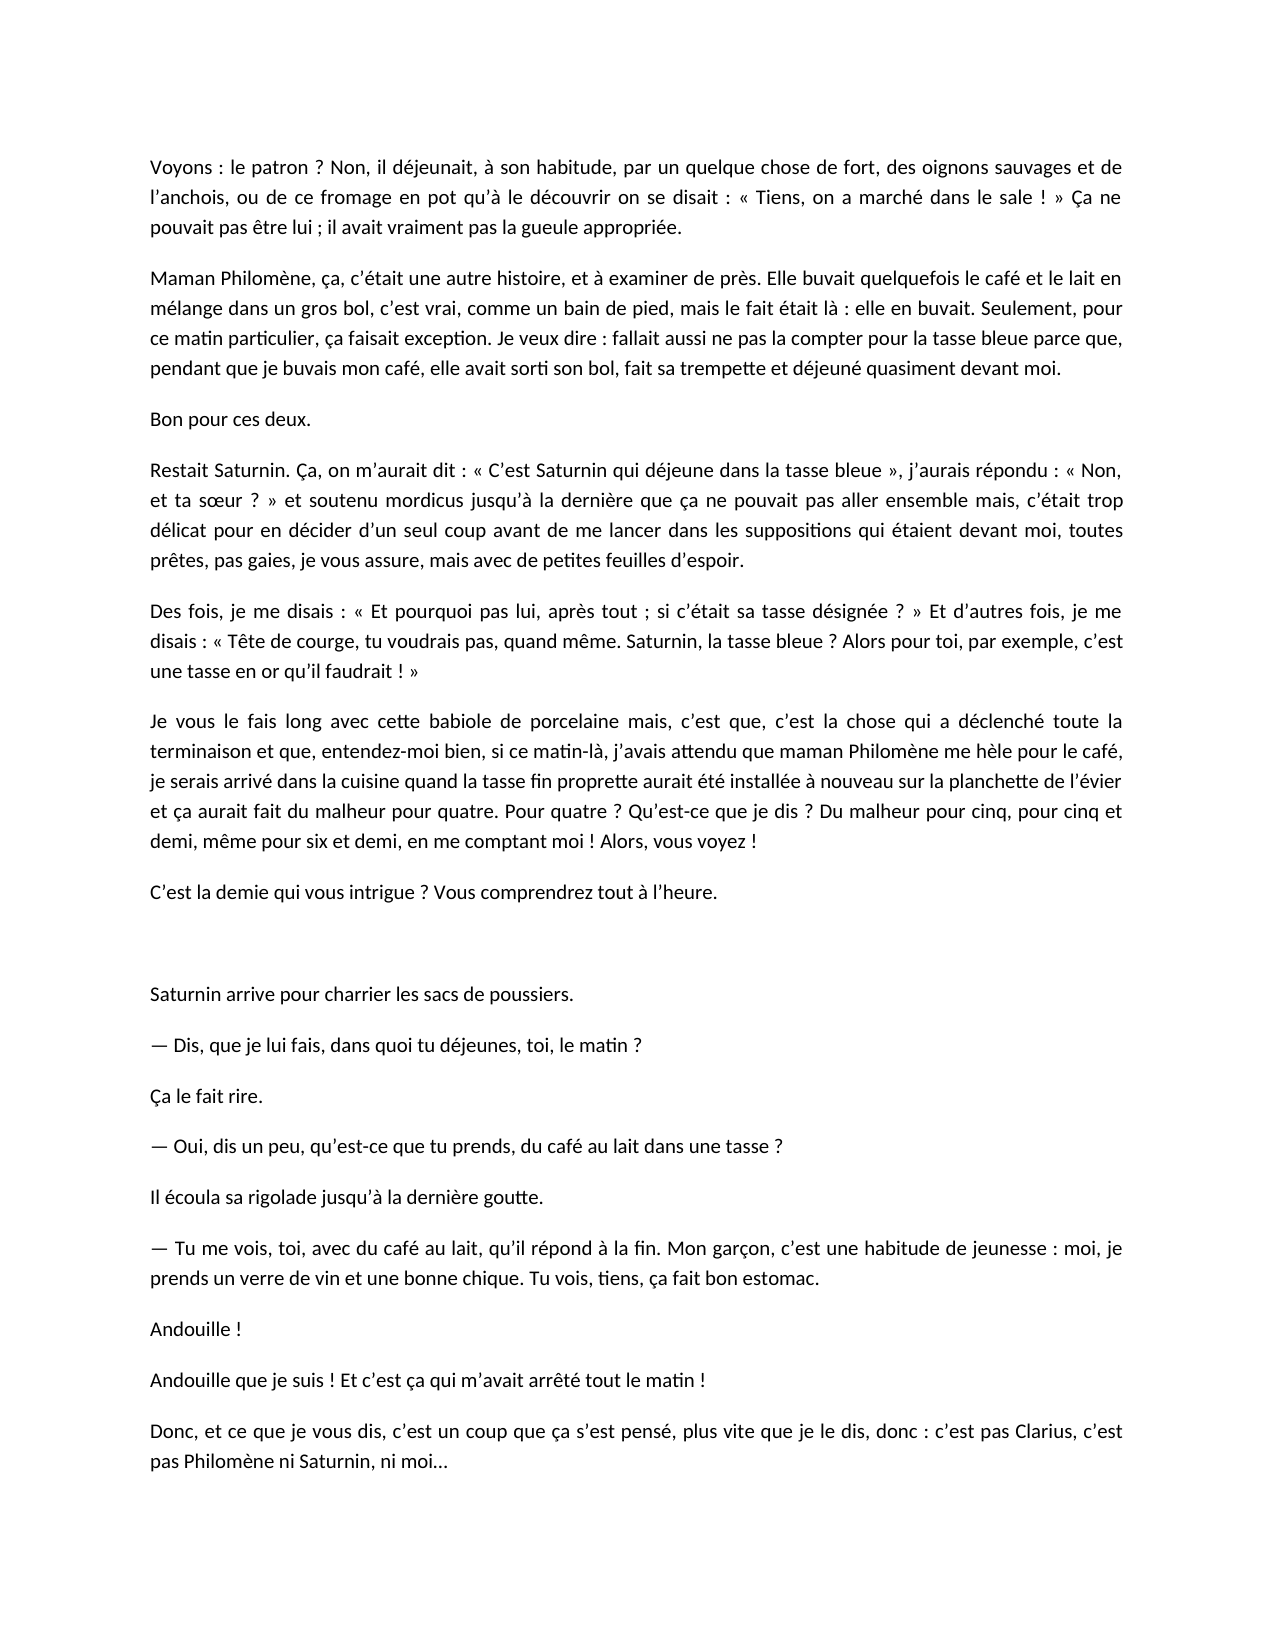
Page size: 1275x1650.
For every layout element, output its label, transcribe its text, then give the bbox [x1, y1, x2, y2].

text C’est la demie qui vous intrigue ? Vous comprendrez tout à l’heure. [150, 875, 1125, 905]
text — Oui, dis un peu, qu’est-ce que tu prends, du café au lait dans une tasse ? [150, 1129, 1125, 1159]
text Donc, et ce que je vous dis, c’est un coup que ça s’est pensé, plus vite que je le dis, donc : c’est pas Clarius, c’est pas Philomène ni Saturnin, ni moi… [150, 1413, 1125, 1473]
text Des fois, je me disais : « Et pourquoi pas lui, après tout ; si c’était sa tasse désignée ? » Et d’autres fois, je me disais : « Tête de courge, tu voudrais pas, quand même. Saturnin, la tasse bleue ? Alors pour toi, par exemple, c’est une tasse en or qu’il faudrait ! » [150, 593, 1125, 683]
text Je vous le fais long avec cette babiole de porcelaine mais, c’est que, c’est la chose qui a déclenché toute la terminaison et que, entendez-moi bien, si ce matin-là, j’avais attendu que maman Philomène me hèle pour le café, je serais arrivé dans la cuisine quand la tasse fin proprette aurait été installée à nouveau sur la planchette de l’évier et ça aurait fait du malheur pour quatre. Pour quatre ? Qu’est-ce que je dis ? Du malheur pour cinq, pour cinq et demi, même pour six et demi, en me comptant moi ! Alors, vous voyez ! [150, 704, 1125, 854]
text Ça le fait rire. [150, 1078, 1125, 1108]
text Andouille que je suis ! Et c’est ça qui m’avait arrêté tout le matin ! [150, 1362, 1125, 1392]
text Il écoula sa rigolade jusqu’à la dernière goutte. [150, 1180, 1125, 1210]
text Andouille ! [150, 1312, 1125, 1342]
text Maman Philomène, ça, c’était une autre histoire, et à examiner de près. Elle buvait quelquefois le café et le lait en mélange dans un gros bol, c’est vrai, comme un bain de pied, mais le fait était là : elle en buvait. Seulement, pour ce matin particulier, ça faisait exception. Je veux dire : fallait aussi ne pas la compter pour la tasse bleue parce que, pendant que je buvais mon café, elle avait sorti son bol, fait sa trempette et déjeuné quasiment devant moi. [150, 261, 1125, 381]
text Saturnin arrive pour charrier les sacs de poussiers. [150, 977, 1125, 1007]
text — Dis, que je lui fais, dans quoi tu déjeunes, toi, le matin ? [150, 1027, 1125, 1057]
text — Tu me vois, toi, avec du café au lait, qu’il répond à la fin. Mon garçon, c’est une habitude de jeunesse : moi, je prends un verre de vin et une bonne chique. Tu vois, tiens, ça fait bon estomac. [150, 1231, 1125, 1291]
text Voyons : le patron ? Non, il déjeunait, à son habitude, par un quelque chose de fort, des oignons sauvages et de l’anchois, ou de ce fromage en pot qu’à le découvrir on se disait : « Tiens, on a marché dans le sale ! » Ça ne pouvait pas être lui ; il avait vraiment pas la gueule appropriée. [150, 150, 1125, 240]
text Restait Saturnin. Ça, on m’aurait dit : « C’est Saturnin qui déjeune dans la tasse bleue », j’aurais répondu : « Non, et ta sœur ? » et soutenu mordicus jusqu’à la dernière que ça ne pouvait pas aller ensemble mais, c’était trop délicat pour en décider d’un seul coup avant de me lancer dans les suppositions qui étaient devant moi, toutes prêtes, pas gaies, je vous assure, mais avec de petites feuilles d’espoir. [150, 452, 1125, 572]
text Bon pour ces deux. [150, 402, 1125, 432]
